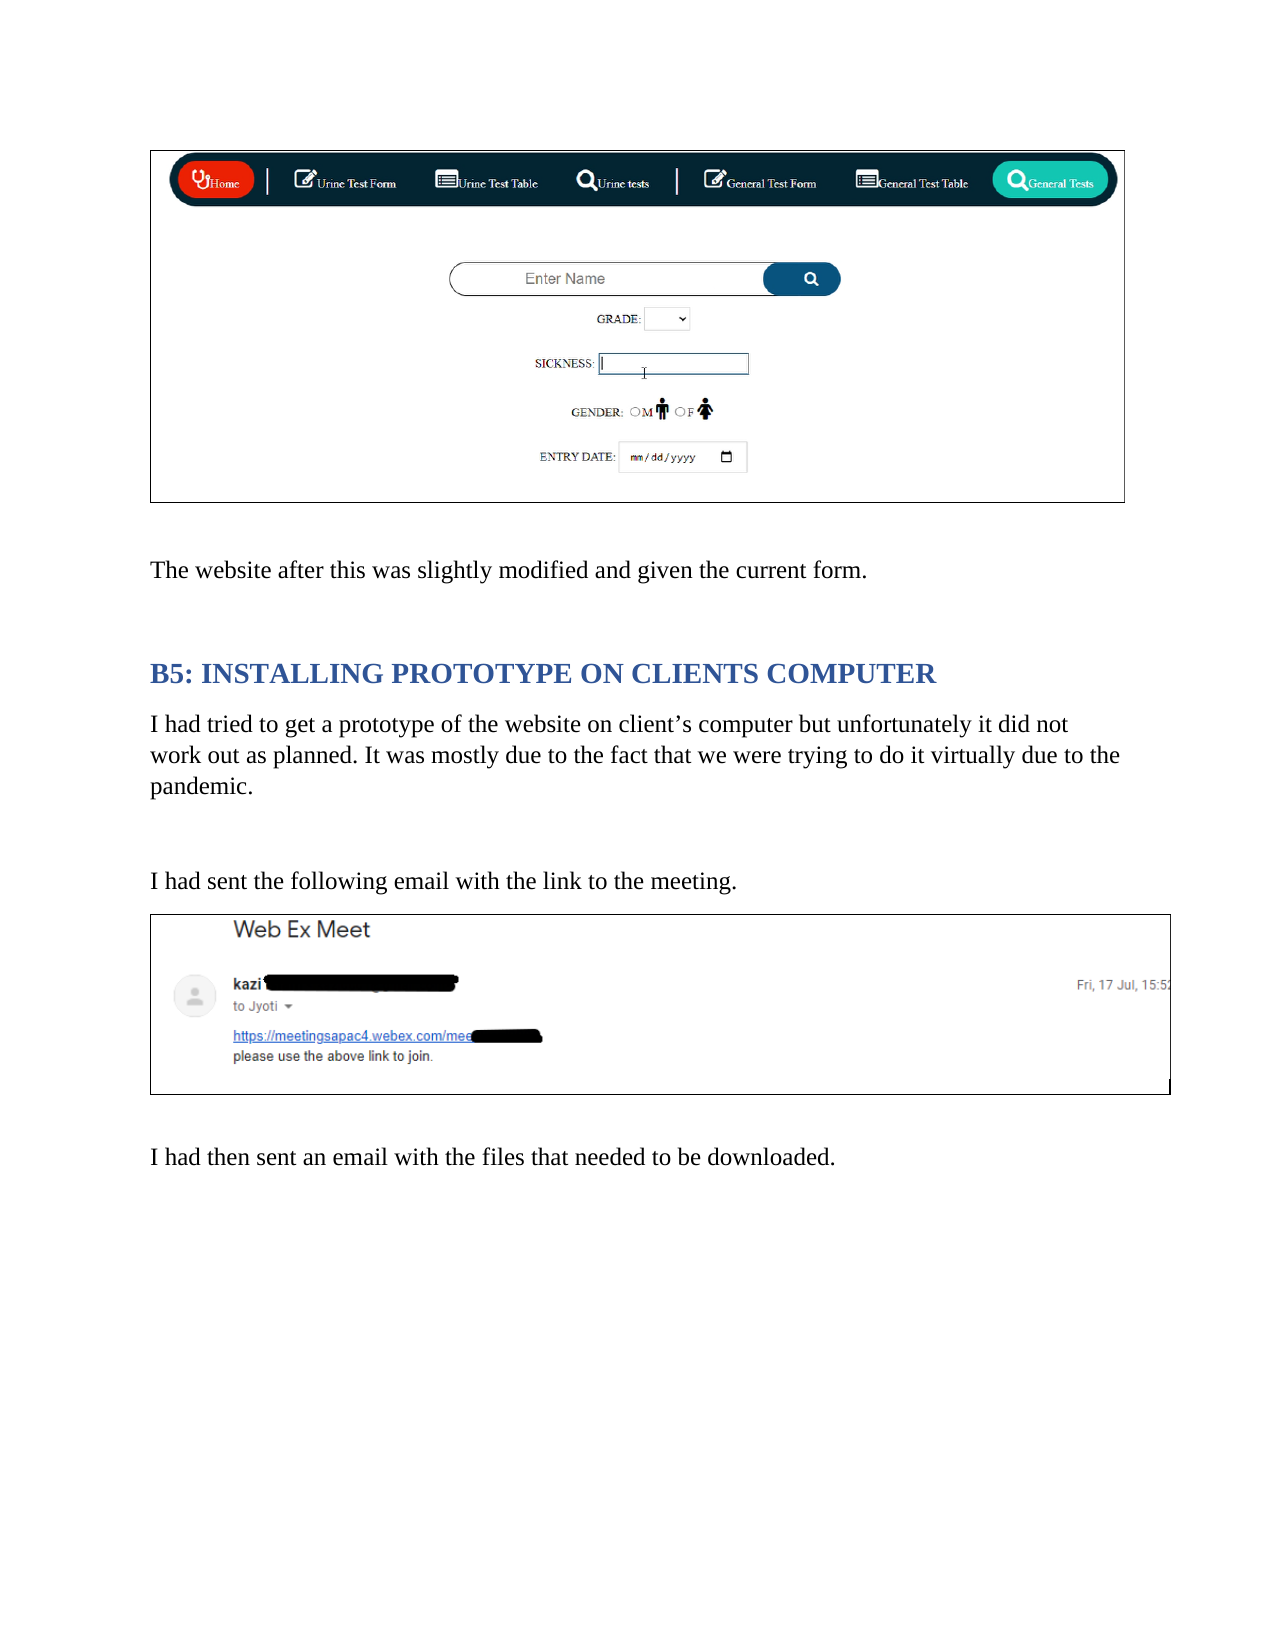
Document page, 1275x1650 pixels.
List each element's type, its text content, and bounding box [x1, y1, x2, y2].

text B5: INSTALLING PROTOTYPE ON CLIENTS COMPUTER [150, 656, 1125, 690]
picture [161, 151, 1125, 502]
picture [161, 915, 1171, 1079]
text I had tried to get a prototype of the website on client’s computer but unfortunately it did not work out as planned. It was mostly due to the fact that we were trying to do it virtually due to the pandemic. [150, 709, 1125, 800]
text I had then sent an email with the files that needed to be downloaded. [150, 1142, 1125, 1171]
text The website after this was slightly modified and given the current form. [150, 556, 1125, 584]
table_header [151, 915, 1169, 1094]
text I had sent the following email with the link to the meeting. [150, 866, 1125, 895]
table_cell [151, 151, 161, 502]
